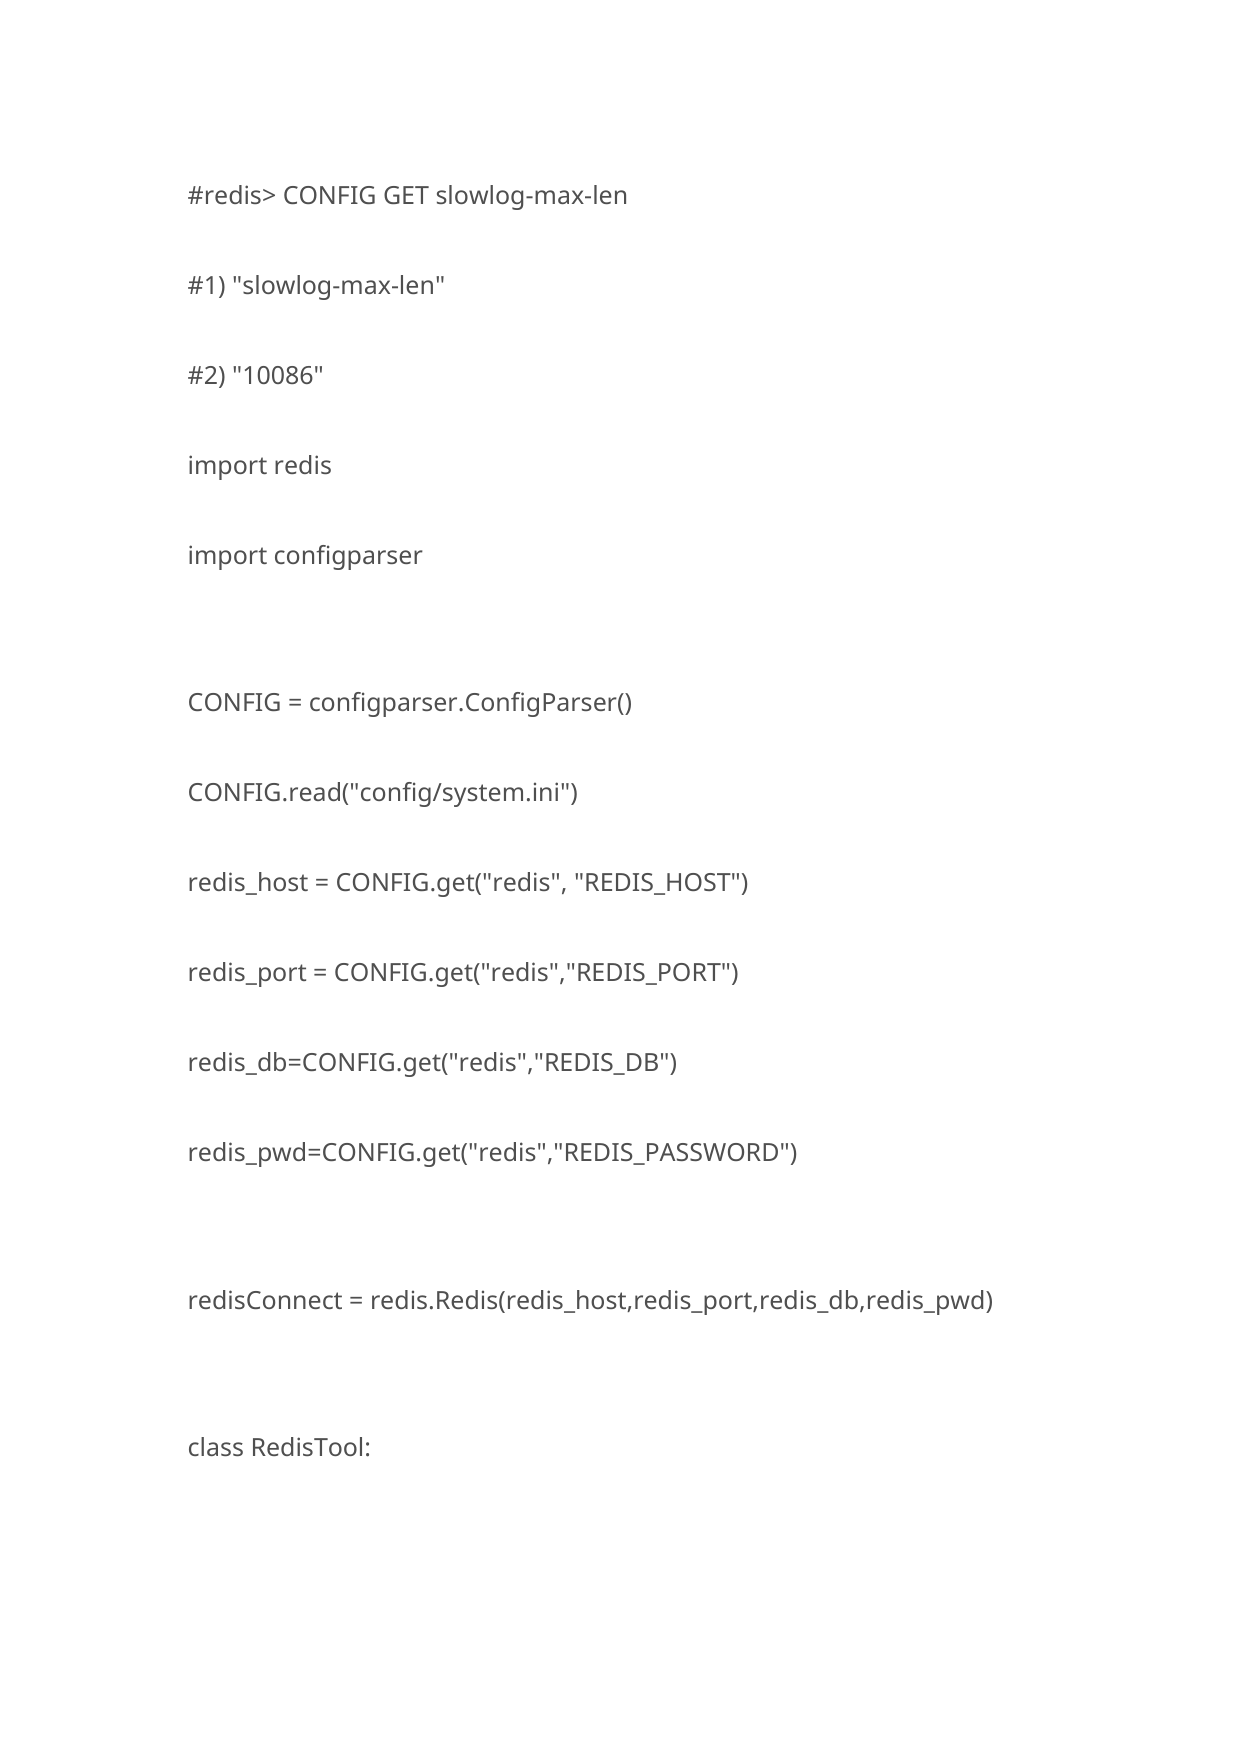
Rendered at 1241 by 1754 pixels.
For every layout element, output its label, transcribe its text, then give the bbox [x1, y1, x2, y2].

text CONFIG = configparser.ConfigParser() [187, 669, 1053, 734]
text redis_host = CONFIG.get("redis", "REDIS_HOST") [187, 849, 1053, 914]
text redis_port = CONFIG.get("redis","REDIS_PORT") [187, 939, 1053, 1004]
text class RedisTool: [187, 1414, 1053, 1479]
text redis_pwd=CONFIG.get("redis","REDIS_PASSWORD") [187, 1119, 1053, 1184]
text CONFIG.read("config/system.ini") [187, 759, 1053, 824]
text #2) "10086" [187, 342, 1053, 407]
text import redis [187, 432, 1053, 497]
text #1) "slowlog-max-len" [187, 252, 1053, 317]
text redis_db=CONFIG.get("redis","REDIS_DB") [187, 1029, 1053, 1094]
text import configparser [187, 522, 1053, 587]
text redisConnect = redis.Redis(redis_host,redis_port,redis_db,redis_pwd) [187, 1267, 1053, 1332]
text #redis> CONFIG GET slowlog-max-len [187, 162, 1053, 227]
